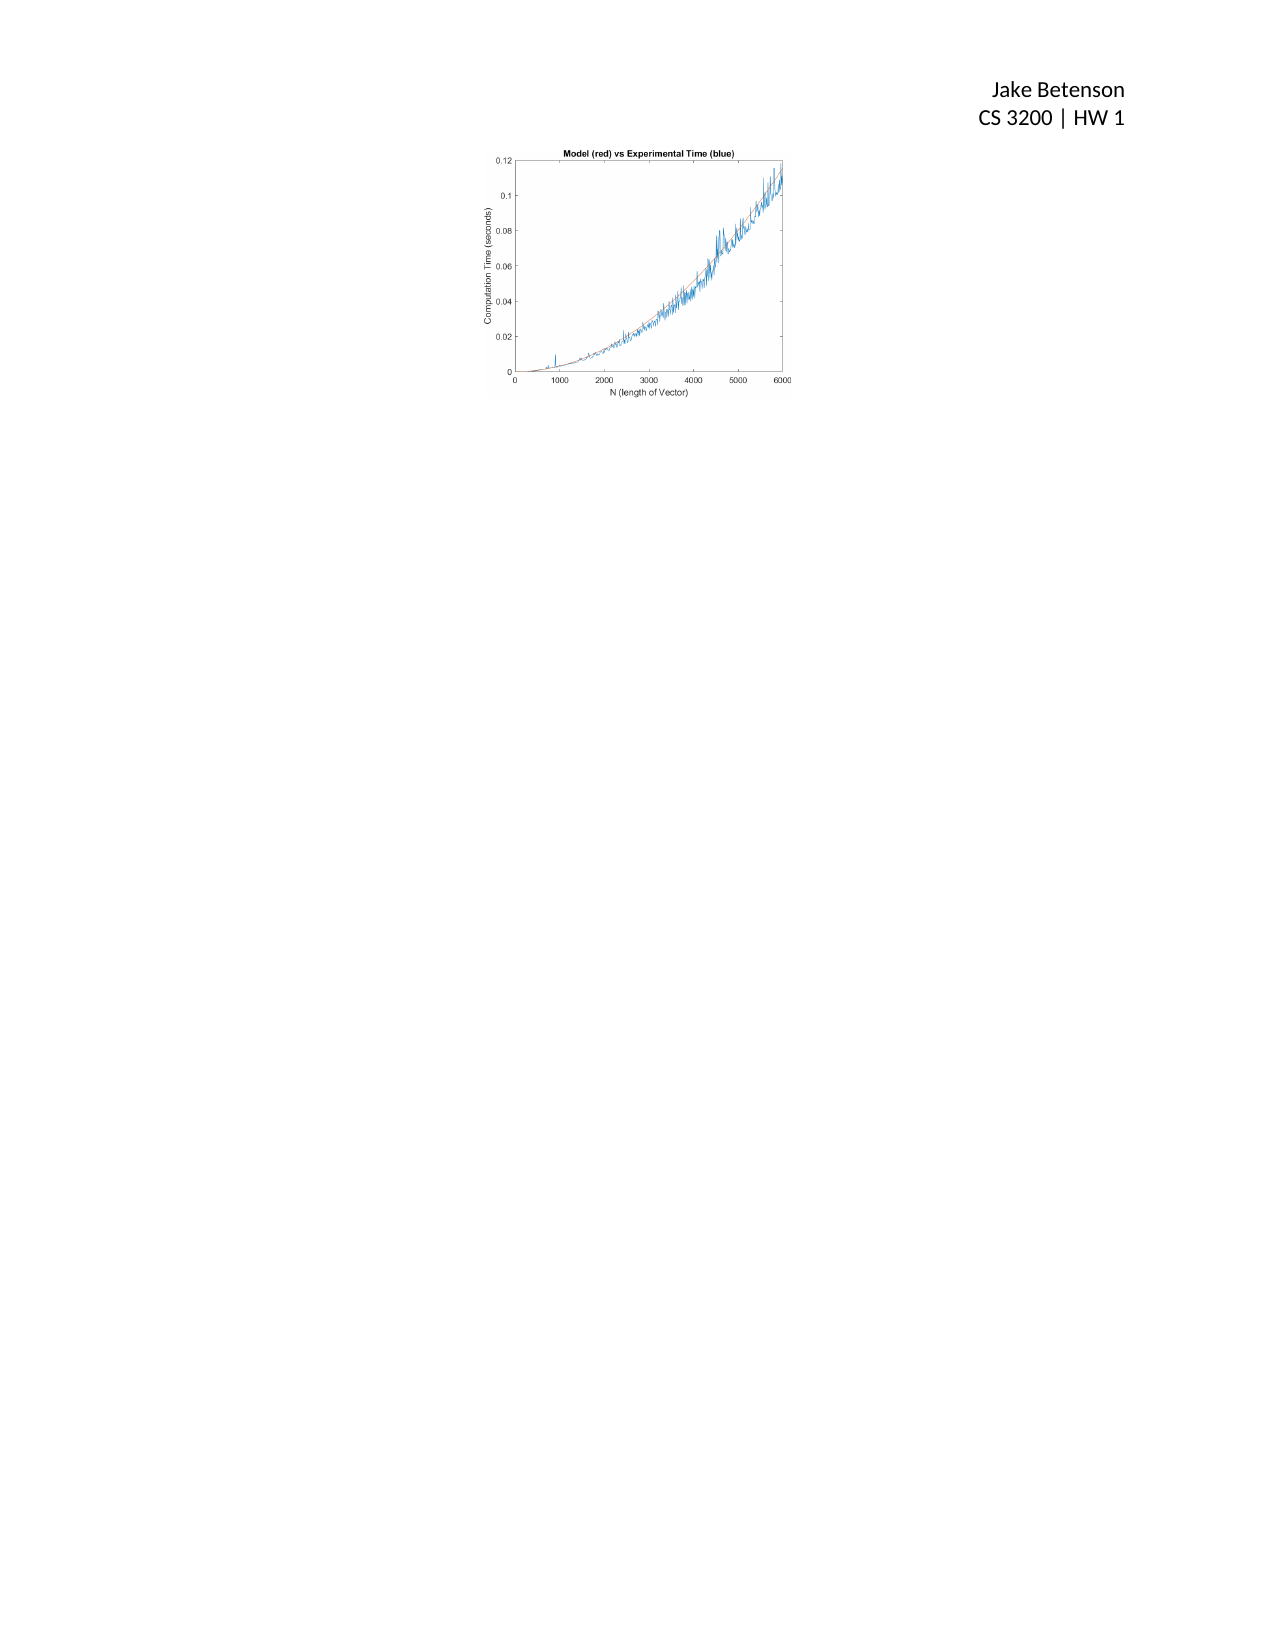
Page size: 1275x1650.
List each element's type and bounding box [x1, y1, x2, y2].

picture [483, 150, 792, 398]
